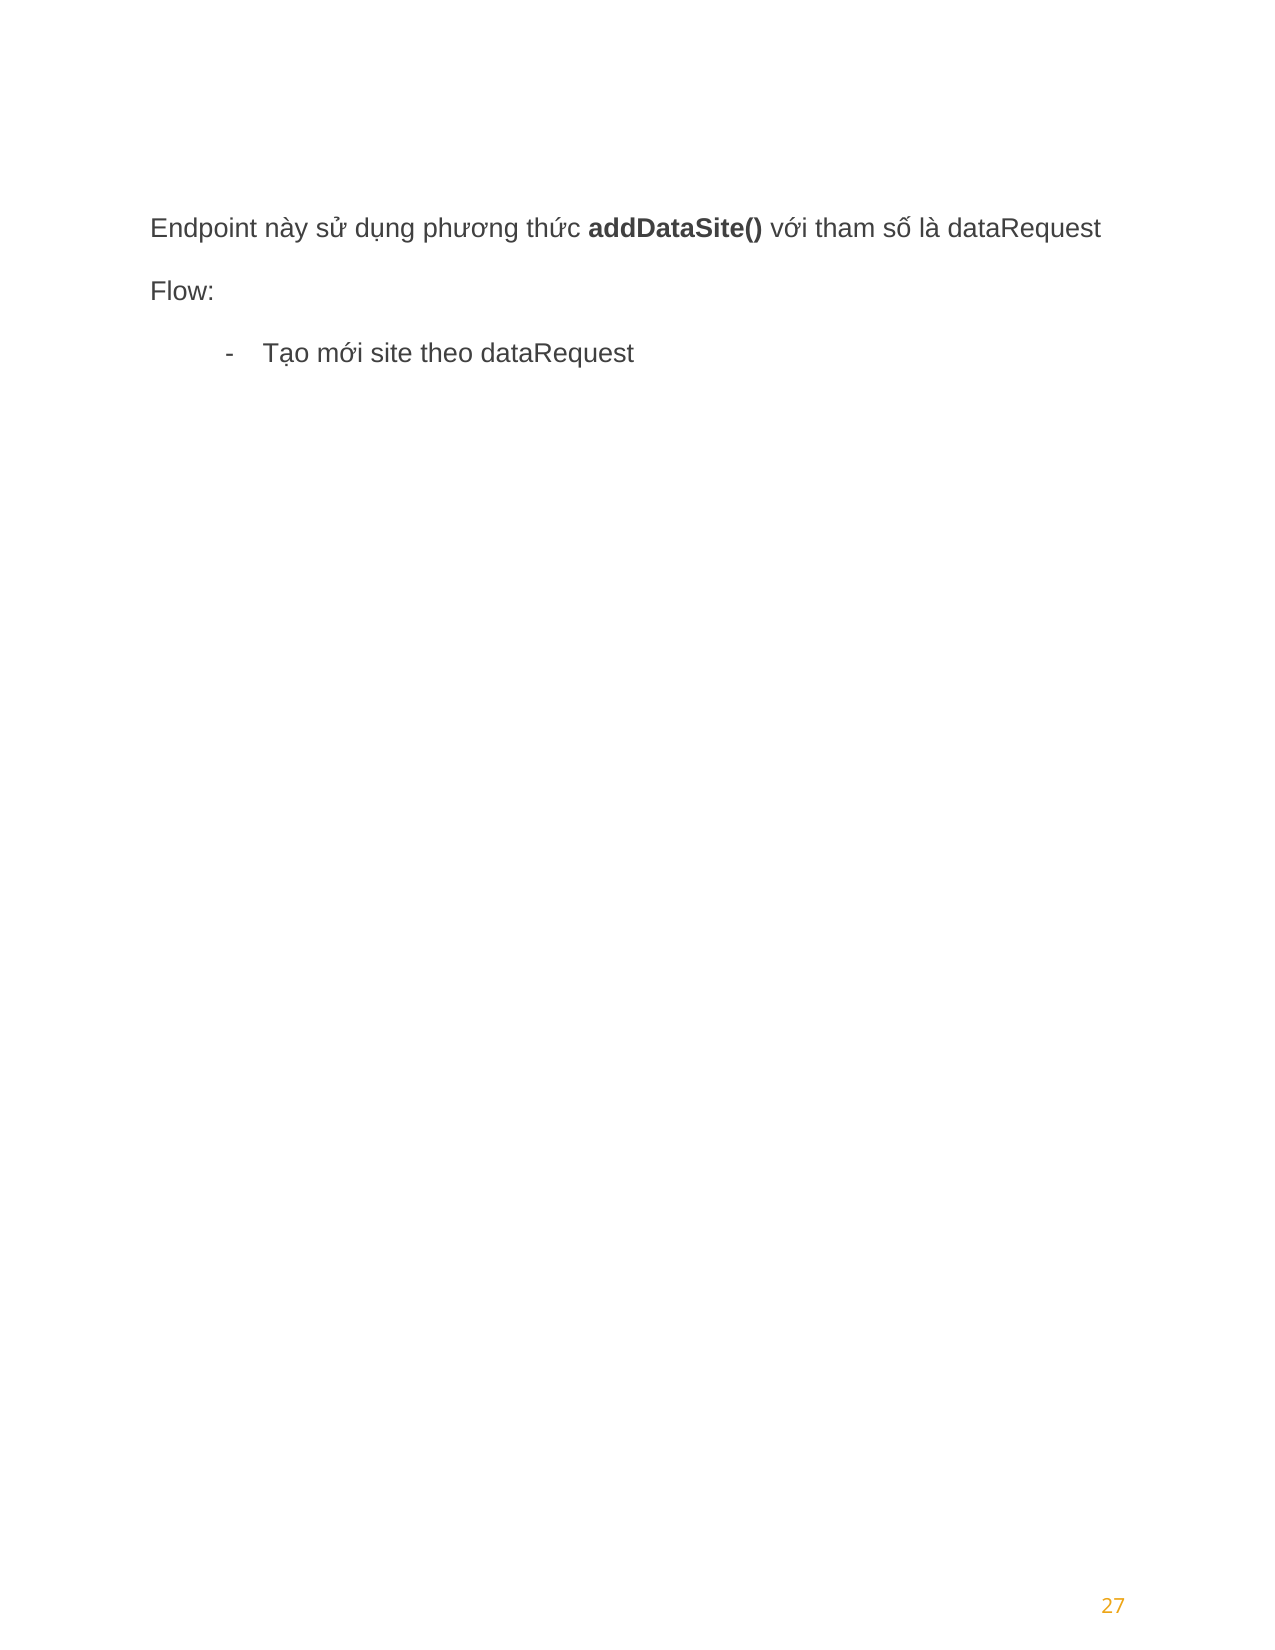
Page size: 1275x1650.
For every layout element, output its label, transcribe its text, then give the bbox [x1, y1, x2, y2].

list Tạo mới site theo dataRequest [225, 337, 1125, 369]
text Flow: [150, 275, 1125, 306]
text Endpoint này sử dụng phương thức addDataSite() với tham số là dataRequest [150, 212, 1125, 244]
